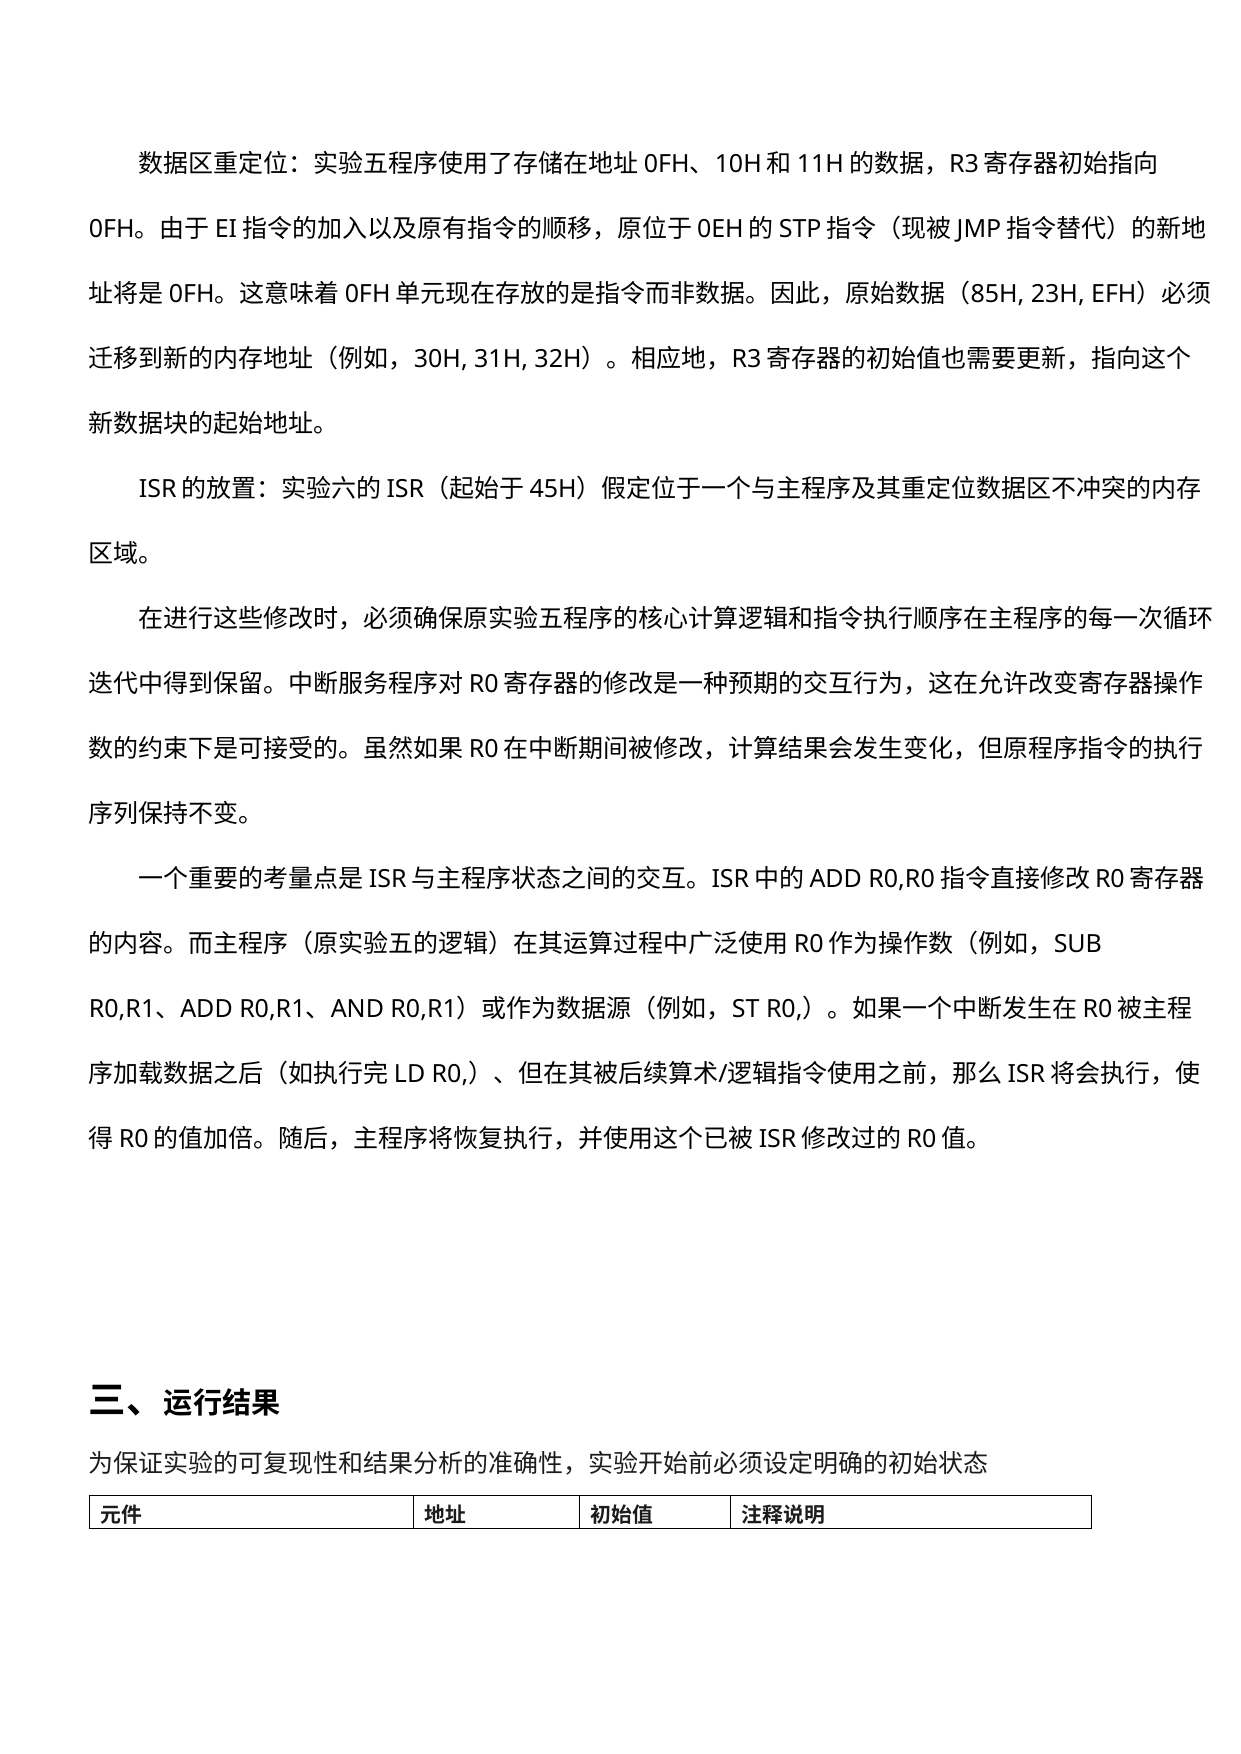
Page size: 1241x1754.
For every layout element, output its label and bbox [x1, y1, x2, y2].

table_header [78, 130, 1227, 1529]
